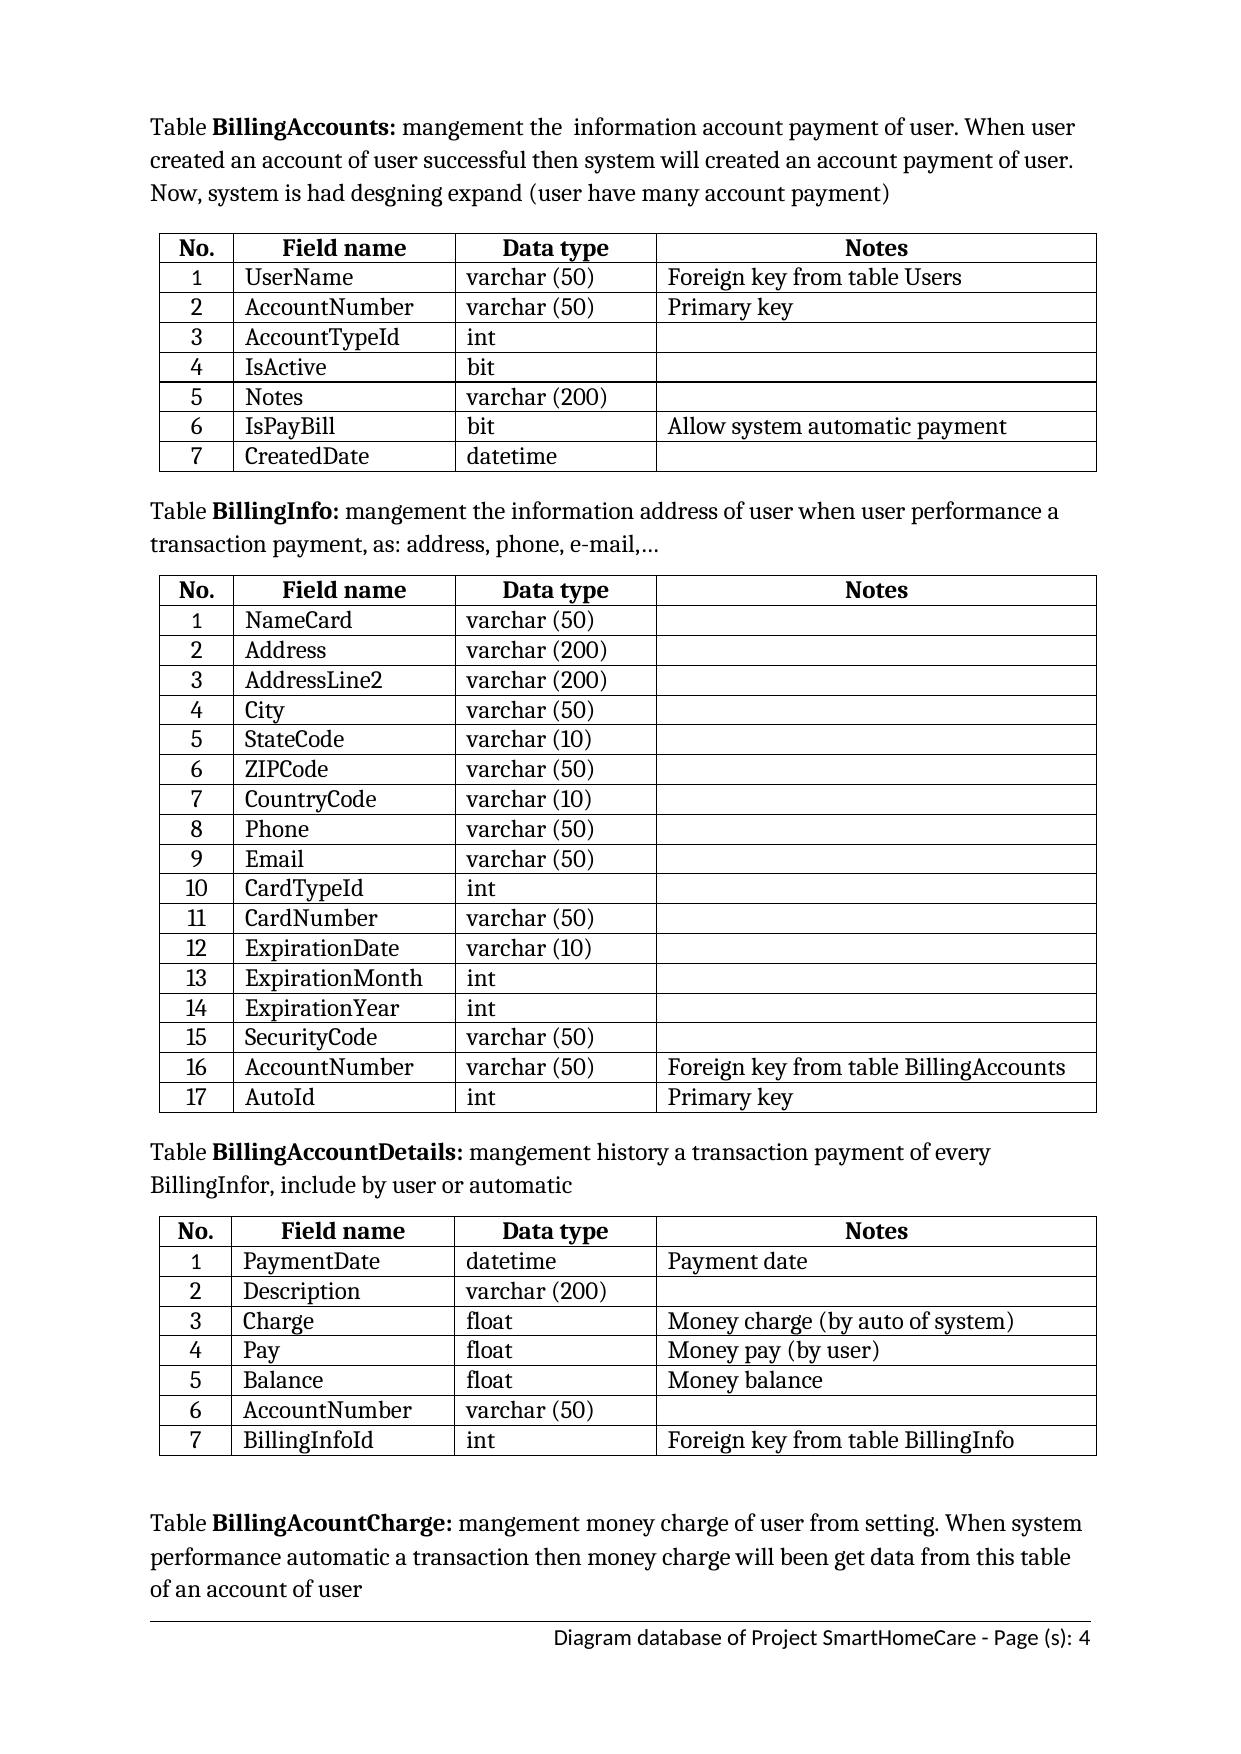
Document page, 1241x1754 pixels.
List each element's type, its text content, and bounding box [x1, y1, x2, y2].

table_cell ZIPCode [234, 755, 455, 784]
table_cell ExpirationMonth [234, 964, 455, 992]
table_cell UserName [234, 263, 455, 292]
table_cell varchar (50) [456, 755, 656, 784]
table_cell StateCode [234, 725, 455, 754]
table_cell AccountTypeId [234, 323, 455, 352]
table_cell varchar (10) [456, 785, 656, 814]
table_cell 4 [160, 696, 233, 724]
table_header Field name [234, 576, 455, 605]
text Table BillingAccountDetails: mangement history a transaction payment of every BillingInfor, include by user or automatic [150, 1138, 1090, 1199]
table_cell varchar (200) [455, 1277, 656, 1306]
table_cell AutoId [234, 1083, 455, 1112]
table_cell Email [234, 845, 455, 873]
table_cell bit [456, 353, 656, 381]
table_cell varchar (200) [456, 666, 656, 694]
table_cell City [234, 696, 455, 724]
table_cell Notes [234, 383, 455, 411]
table_cell Description [232, 1277, 454, 1306]
table_cell [657, 1277, 1096, 1306]
table_cell 1 [160, 263, 233, 292]
text Table BillingInfo: mangement the information address of user when user performance a transaction payment, as: address, phone, e-mail,… [150, 497, 1090, 558]
table_cell varchar (50) [456, 263, 656, 292]
table_cell datetime [456, 442, 656, 471]
table_cell varchar (50) [456, 606, 656, 635]
table_cell varchar (50) [456, 696, 656, 724]
table_cell varchar (50) [456, 1023, 656, 1052]
table_cell 2 [160, 293, 233, 322]
table_cell 16 [160, 1053, 233, 1082]
text Table BillingAcountCharge: mangement money charge of user from setting. When system performance automatic a transaction then money charge will been get data from this table of an account of user [150, 1509, 1090, 1604]
table_cell 5 [160, 725, 233, 754]
table_cell 1 [160, 1247, 231, 1276]
table_header Notes [657, 234, 1096, 262]
table_cell varchar (200) [456, 383, 656, 411]
table_cell 2 [160, 636, 233, 665]
table_cell ExpirationYear [234, 994, 455, 1022]
table_cell [657, 755, 1096, 784]
table_cell NameCard [234, 606, 455, 635]
table_cell 3 [160, 1307, 231, 1335]
table_cell int [456, 994, 656, 1022]
table_cell 3 [160, 666, 233, 694]
table_cell 3 [160, 323, 233, 352]
table_header No. [160, 1217, 231, 1246]
table_cell BillingInfoId [232, 1426, 454, 1454]
table_cell [657, 934, 1096, 963]
table_cell [657, 353, 1096, 381]
table_cell int [455, 1426, 656, 1454]
table_cell 5 [160, 383, 233, 411]
table_cell varchar (10) [456, 934, 656, 963]
table_cell Foreign key from table BillingInfo [657, 1426, 1096, 1454]
table_cell 4 [160, 1336, 231, 1365]
table_cell varchar (200) [456, 636, 656, 665]
table_cell 17 [160, 1083, 233, 1112]
table_cell CardTypeId [234, 874, 455, 903]
table_cell Phone [234, 815, 455, 843]
table_cell int [456, 964, 656, 992]
table_cell float [455, 1336, 656, 1365]
table_cell 10 [160, 874, 233, 903]
table_cell float [455, 1366, 656, 1395]
table_cell [657, 666, 1096, 694]
table_cell CountryCode [234, 785, 455, 814]
table_cell 14 [160, 994, 233, 1022]
table_cell 4 [160, 353, 233, 381]
table_header Data type [456, 234, 656, 262]
table_header No. [160, 234, 233, 262]
table_header Field name [232, 1217, 454, 1246]
table_cell AccountNumber [234, 1053, 455, 1082]
table_cell 7 [160, 1426, 231, 1454]
table_header Notes [657, 576, 1096, 605]
table_cell 15 [160, 1023, 233, 1052]
table_cell Balance [232, 1366, 454, 1395]
table_cell [657, 323, 1096, 352]
table_cell Payment date [657, 1247, 1096, 1276]
text Table BillingAccounts: mangement the information account payment of user. When user created an account of user successful then system will created an account payment of user. Now, system is had desgning expand (user have many account payment) [150, 112, 1090, 207]
table_cell int [456, 323, 656, 352]
table_cell 9 [160, 845, 233, 873]
table_cell [657, 383, 1096, 411]
table_cell ExpirationDate [234, 934, 455, 963]
table_cell [657, 874, 1096, 903]
table_header Data type [456, 576, 656, 605]
table_cell [657, 964, 1096, 992]
table_cell varchar (50) [456, 904, 656, 933]
table_cell IsActive [234, 353, 455, 381]
table_cell 6 [160, 755, 233, 784]
table_cell [657, 636, 1096, 665]
table_cell int [456, 874, 656, 903]
table_cell [657, 1396, 1096, 1425]
table_cell Money pay (by user) [657, 1336, 1096, 1365]
table_header Field name [234, 234, 455, 262]
table_cell 1 [160, 606, 233, 635]
table_cell Allow system automatic payment [657, 412, 1096, 441]
table_cell varchar (50) [455, 1396, 656, 1425]
table_cell Charge [232, 1307, 454, 1335]
table_cell [657, 725, 1096, 754]
table_cell 5 [160, 1366, 231, 1395]
table_cell 11 [160, 904, 233, 933]
table_cell Money balance [657, 1366, 1096, 1395]
table_cell Money charge (by auto of system) [657, 1307, 1096, 1335]
table_cell CreatedDate [234, 442, 455, 471]
table_cell [657, 1023, 1096, 1052]
table_cell Primary key [657, 1083, 1096, 1112]
table_cell [657, 904, 1096, 933]
table_cell [657, 442, 1096, 471]
table_cell [657, 785, 1096, 814]
table_cell datetime [455, 1247, 656, 1276]
table_cell AddressLine2 [234, 666, 455, 694]
table_cell Pay [232, 1336, 454, 1365]
table_cell 12 [160, 934, 233, 963]
table_cell SecurityCode [234, 1023, 455, 1052]
table_cell int [456, 1083, 656, 1112]
table_cell bit [456, 412, 656, 441]
table_cell 2 [160, 1277, 231, 1306]
table_cell [657, 994, 1096, 1022]
table_cell float [455, 1307, 656, 1335]
table_cell AccountNumber [232, 1396, 454, 1425]
table_cell 6 [160, 1396, 231, 1425]
table_header Notes [657, 1217, 1096, 1246]
table_cell 8 [160, 815, 233, 843]
table_cell Primary key [657, 293, 1096, 322]
table_cell varchar (50) [456, 1053, 656, 1082]
table_cell CardNumber [234, 904, 455, 933]
table_cell Foreign key from table Users [657, 263, 1096, 292]
table_header No. [160, 576, 233, 605]
table_header Data type [455, 1217, 656, 1246]
table_cell PaymentDate [232, 1247, 454, 1276]
table_cell Foreign key from table BillingAccounts [657, 1053, 1096, 1082]
table_cell 7 [160, 442, 233, 471]
table_cell varchar (10) [456, 725, 656, 754]
table_cell AccountNumber [234, 293, 455, 322]
table_cell 13 [160, 964, 233, 992]
table_cell 7 [160, 785, 233, 814]
table_cell [657, 606, 1096, 635]
table_cell varchar (50) [456, 293, 656, 322]
table_cell IsPayBill [234, 412, 455, 441]
table_cell varchar (50) [456, 845, 656, 873]
table_cell [657, 845, 1096, 873]
table_cell [657, 696, 1096, 724]
table_cell varchar (50) [456, 815, 656, 843]
table_cell 6 [160, 412, 233, 441]
table_cell Address [234, 636, 455, 665]
table_cell [657, 815, 1096, 843]
